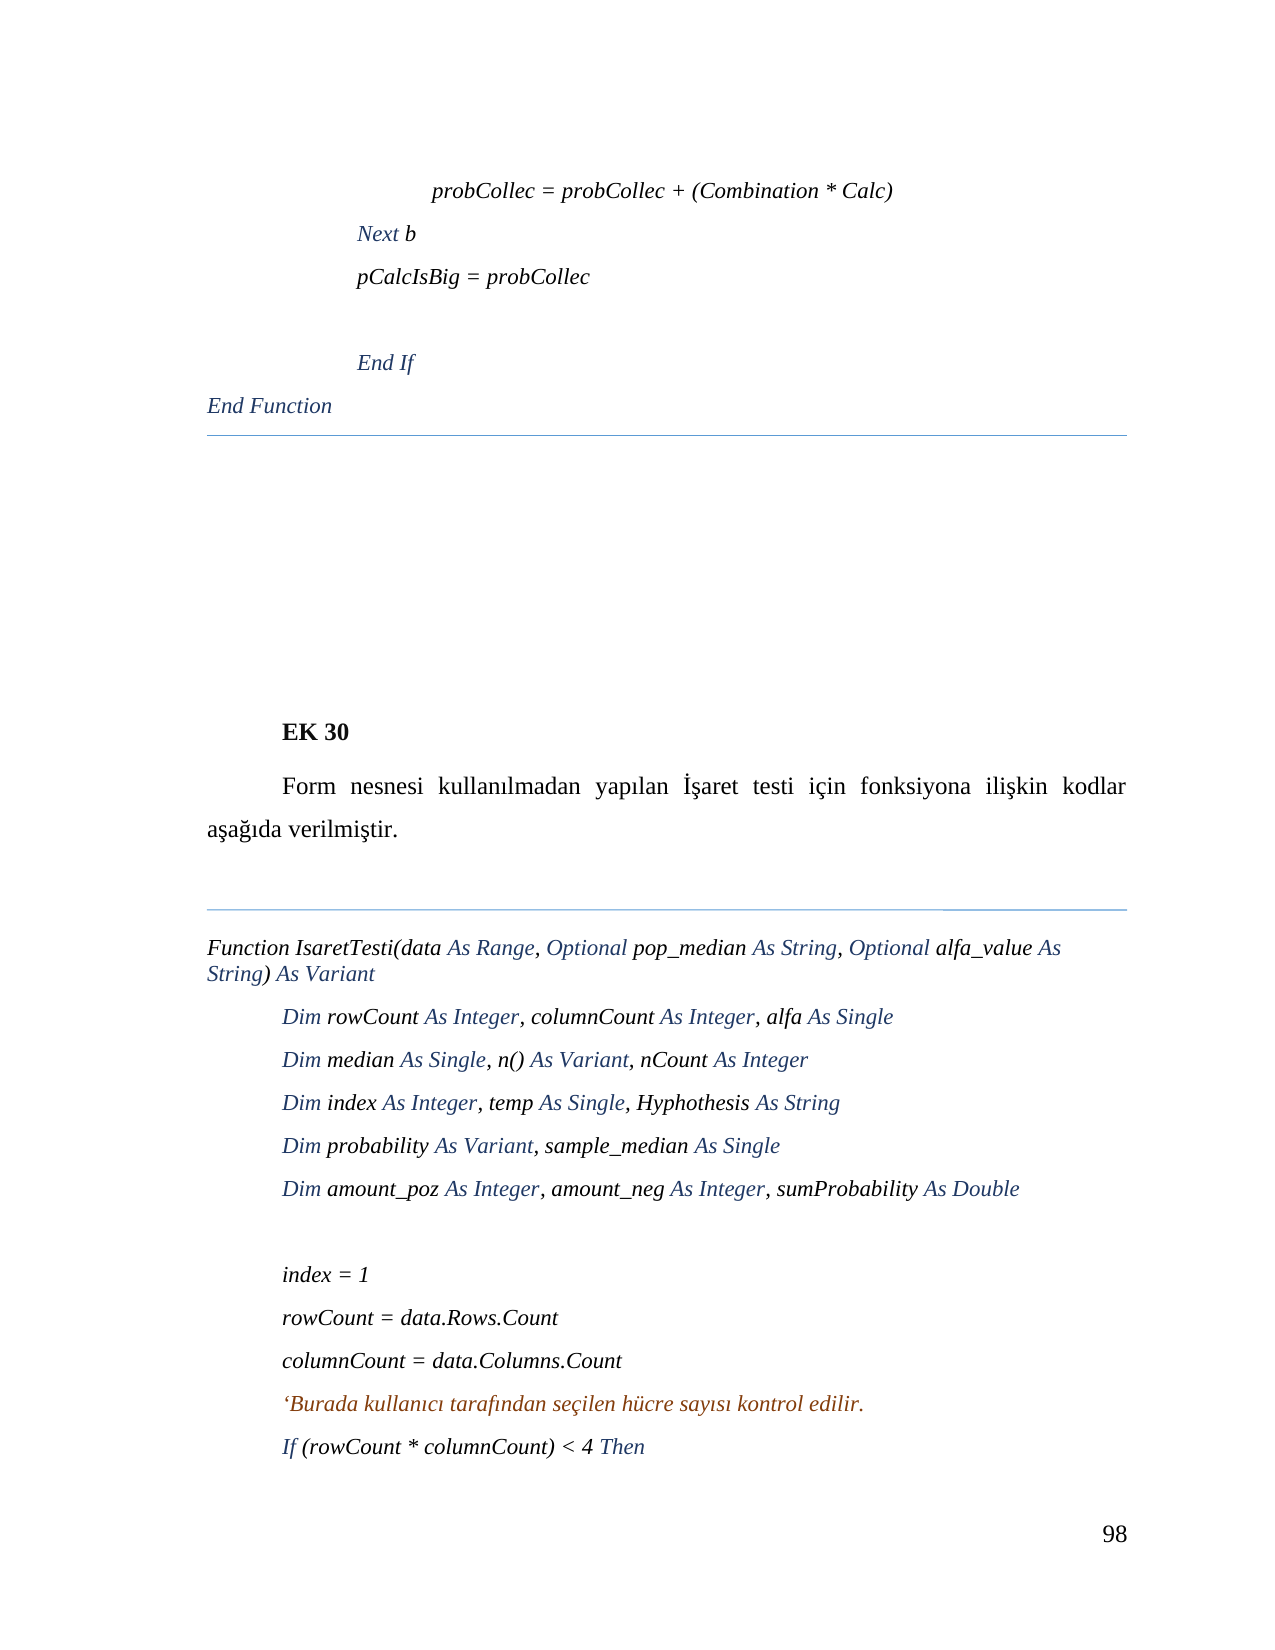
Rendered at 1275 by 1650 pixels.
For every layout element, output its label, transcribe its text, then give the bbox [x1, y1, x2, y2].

text End If [282, 349, 1127, 376]
text probCollec = probCollec + (Combination * Calc) [207, 177, 1127, 203]
text Dim probability As Variant, sample_median As Single [207, 1132, 1127, 1158]
text rowCount = data.Rows.Count [207, 1304, 1127, 1331]
text End Function [207, 392, 1127, 419]
text index = 1 [207, 1261, 1127, 1288]
text Dim rowCount As Integer, columnCount As Integer, alfa As Single [207, 1003, 1127, 1029]
text Function IsaretTesti(data As Range, Optional pop_median As String, Optional alfa_value As String) As Variant [207, 934, 1127, 986]
subtitle EK 30 [207, 717, 1127, 746]
text Form nesnesi kullanılmadan yapılan İşaret testi için fonksiyona ilişkin kodlar aşağıda verilmiştir. [207, 771, 1127, 843]
text Dim median As Single, n() As Variant, nCount As Integer [207, 1046, 1127, 1072]
text ‘Burada kullanıcı tarafından seçilen hücre sayısı kontrol edilir. [207, 1390, 1127, 1417]
text pCalcIsBig = probCollec [207, 263, 1127, 289]
text Dim index As Integer, temp As Single, Hyphothesis As String [207, 1089, 1127, 1116]
text If (rowCount * columnCount) < 4 Then [207, 1433, 1127, 1460]
text columnCount = data.Columns.Count [207, 1347, 1127, 1374]
text Next b [207, 220, 1127, 247]
text Dim amount_poz As Integer, amount_neg As Integer, sumProbability As Double [207, 1175, 1127, 1202]
